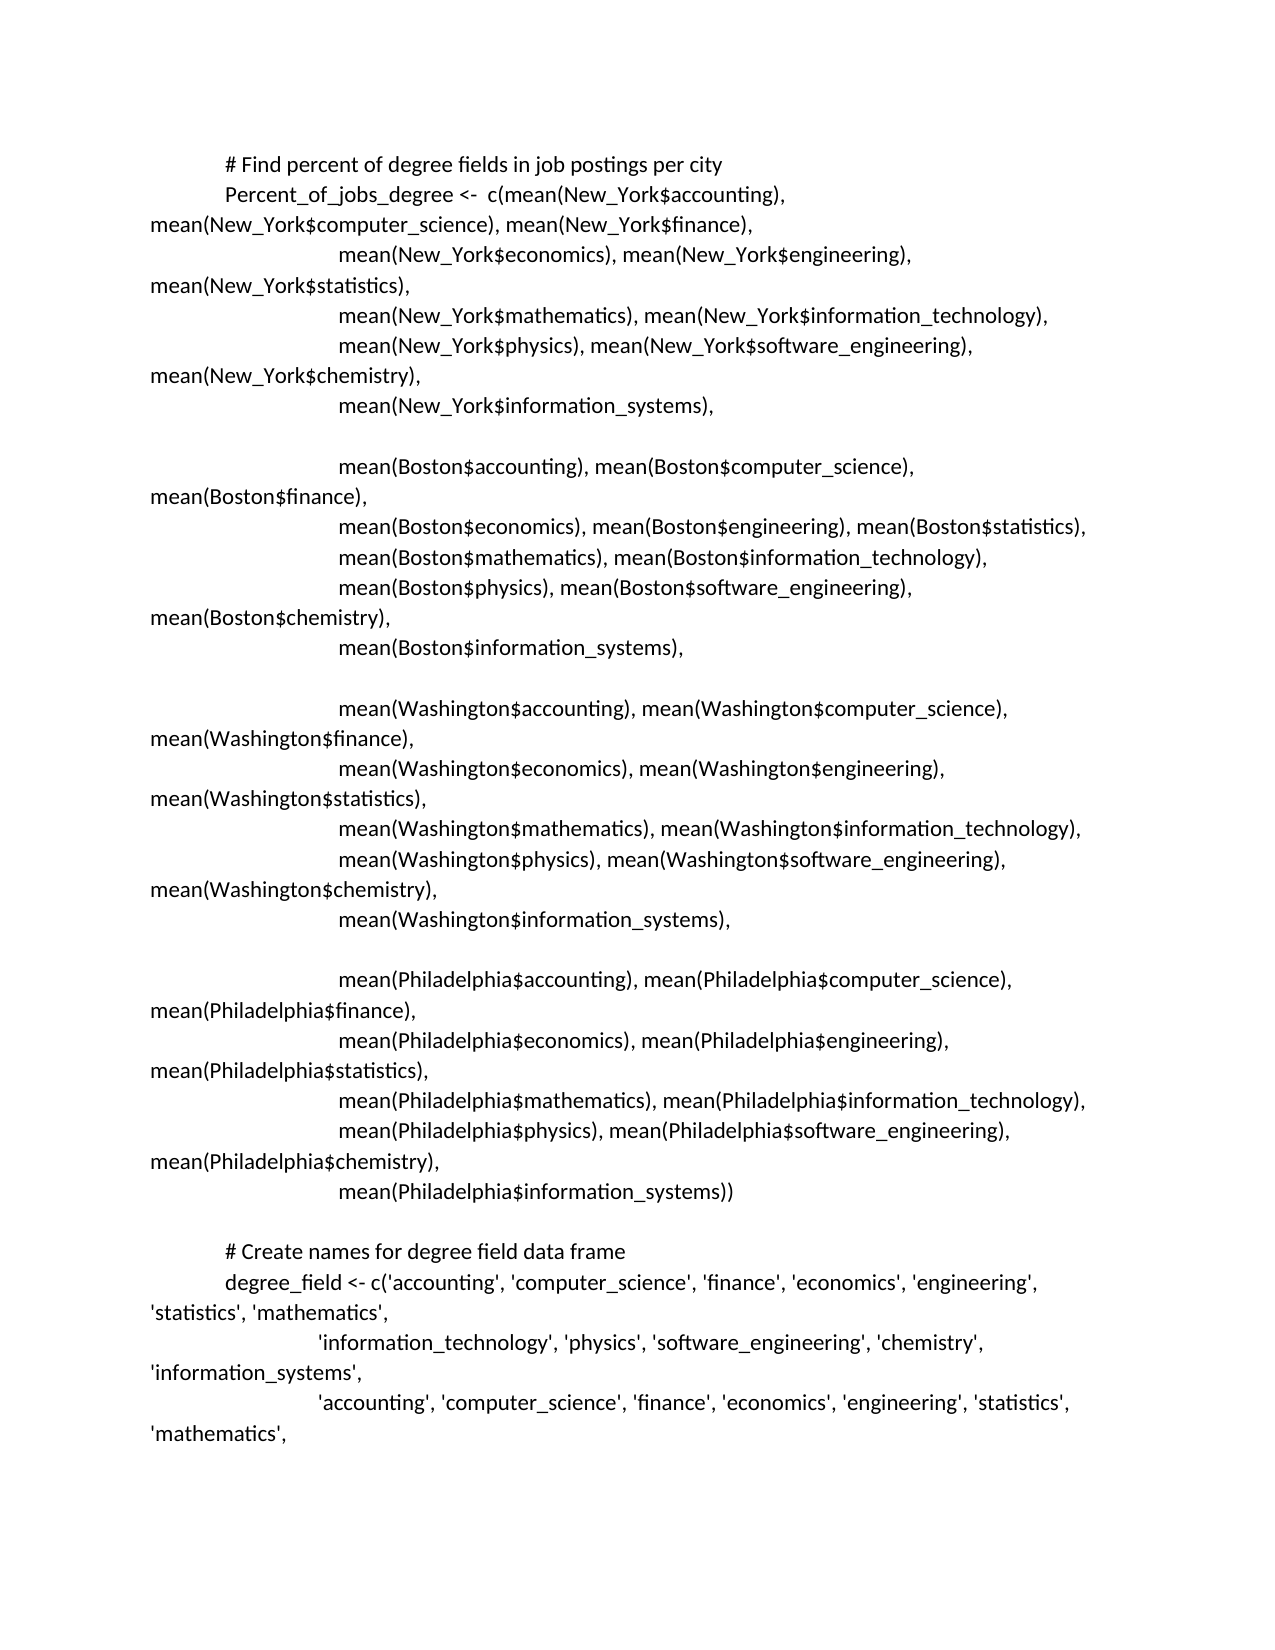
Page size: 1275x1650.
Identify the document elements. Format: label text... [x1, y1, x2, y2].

text mean(New_York$mathematics), mean(New_York$information_technology), [150, 301, 1125, 329]
text # Find percent of degree fields in job postings per city [150, 150, 1125, 178]
text mean(Washington$information_systems), [150, 905, 1125, 933]
text Percent_of_jobs_degree <- c(mean(New_York$accounting), mean(New_York$computer_science), mean(New_York$finance), [150, 180, 1125, 238]
text 'information_technology', 'physics', 'software_engineering', 'chemistry', 'information_systems', [150, 1328, 1125, 1386]
text mean(Philadelphia$mathematics), mean(Philadelphia$information_technology), [150, 1086, 1125, 1114]
text mean(Boston$information_systems), [150, 633, 1125, 661]
text mean(Boston$economics), mean(Boston$engineering), mean(Boston$statistics), [150, 512, 1125, 541]
text 'accounting', 'computer_science', 'finance', 'economics', 'engineering', 'statistics', 'mathematics', [150, 1388, 1125, 1447]
text mean(Washington$accounting), mean(Washington$computer_science), mean(Washington$finance), [150, 694, 1125, 752]
text mean(Boston$physics), mean(Boston$software_engineering), mean(Boston$chemistry), [150, 573, 1125, 631]
text mean(Philadelphia$physics), mean(Philadelphia$software_engineering), mean(Philadelphia$chemistry), [150, 1117, 1125, 1175]
text mean(Washington$physics), mean(Washington$software_engineering), mean(Washington$chemistry), [150, 845, 1125, 903]
text mean(New_York$economics), mean(New_York$engineering), mean(New_York$statistics), [150, 241, 1125, 299]
text mean(Washington$mathematics), mean(Washington$information_technology), [150, 814, 1125, 843]
text degree_field <- c('accounting', 'computer_science', 'finance', 'economics', 'engineering', 'statistics', 'mathematics', [150, 1268, 1125, 1326]
text mean(Philadelphia$accounting), mean(Philadelphia$computer_science), mean(Philadelphia$finance), [150, 966, 1125, 1024]
text mean(Boston$mathematics), mean(Boston$information_technology), [150, 543, 1125, 571]
text mean(Washington$economics), mean(Washington$engineering), mean(Washington$statistics), [150, 754, 1125, 812]
text mean(New_York$physics), mean(New_York$software_engineering), mean(New_York$chemistry), [150, 331, 1125, 389]
text mean(Boston$accounting), mean(Boston$computer_science), mean(Boston$finance), [150, 452, 1125, 510]
text mean(New_York$information_systems), [150, 392, 1125, 420]
text mean(Philadelphia$information_systems)) [150, 1177, 1125, 1205]
text mean(Philadelphia$economics), mean(Philadelphia$engineering), mean(Philadelphia$statistics), [150, 1026, 1125, 1084]
text # Create names for degree field data frame [150, 1237, 1125, 1266]
